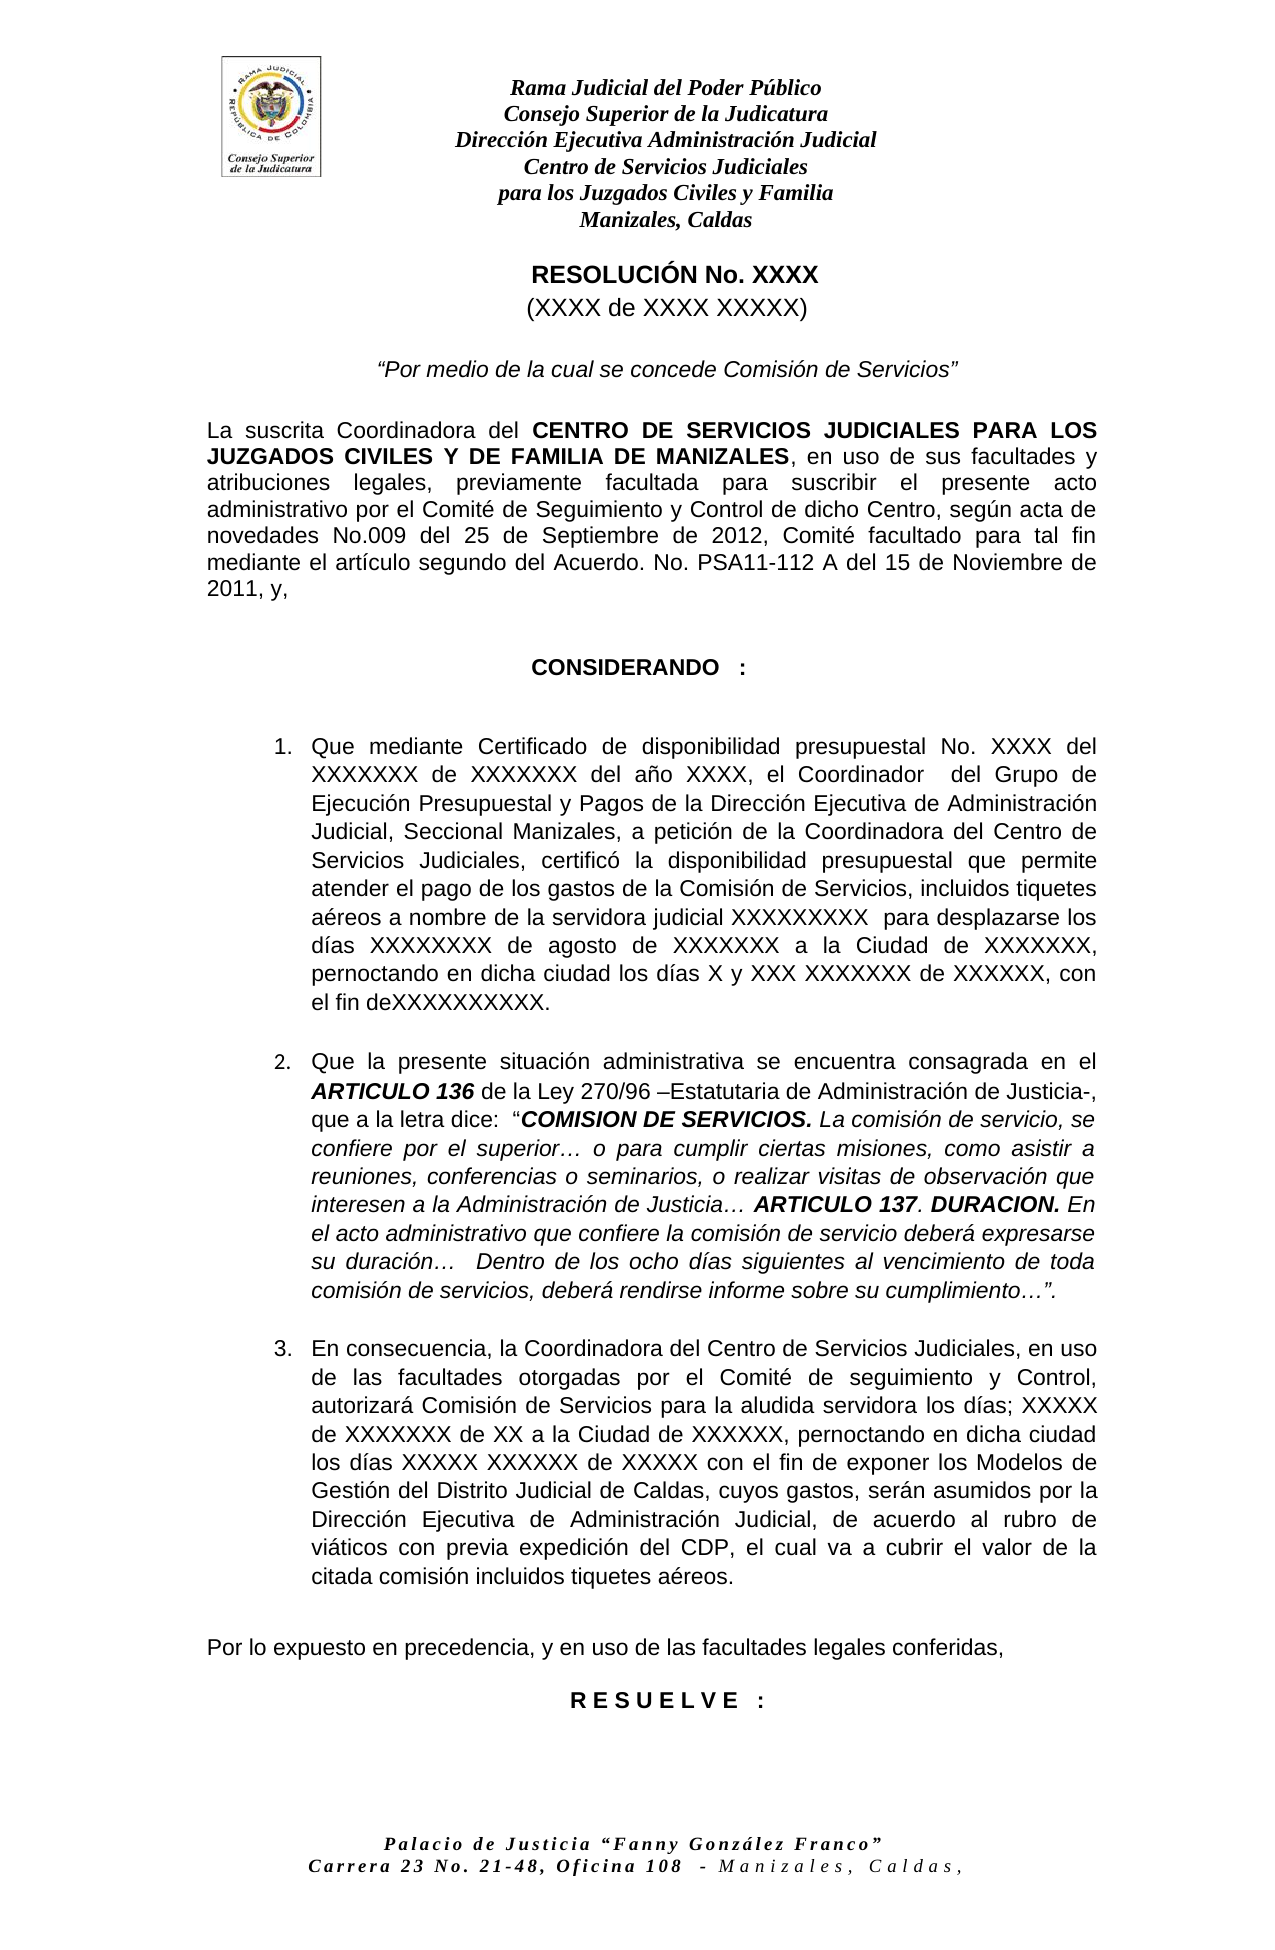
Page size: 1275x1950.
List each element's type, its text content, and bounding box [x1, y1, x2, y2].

text R E S U E L V E : [236, 1687, 1098, 1713]
text La suscrita Coordinadora del CENTRO DE SERVICIOS JUDICIALES PARA LOS JUZGADOS CIVILES Y DE FAMILIA DE MANIZALES, en uso de sus facultades y atribuciones legales, previamente facultada para suscribir el presente acto administrativo por el Comité de Seguimiento y Control de dicho Centro, según acta de novedades No.009 del 25 de Septiembre de 2012, Comité facultado para tal fin mediante el artículo segundo del Acuerdo. No. PSA11-112 A del 15 de Noviembre de 2011, y, [207, 417, 1098, 601]
picture [221, 56, 322, 177]
text (XXXX de XXXX XXXXX) [236, 293, 1098, 322]
text RESOLUCIÓN No. XXXX [459, 260, 1098, 289]
list Que mediante Certificado de disponibilidad presupuestal No. XXXX del XXXXXXX de XXXXXXX del año XXXX, el Coordinador del Grupo de Ejecución Presupuestal y Pagos de la Dirección Ejecutiva de Administración Judicial, Seccional Manizales, a petición de la Coordinadora del Centro de Servicios Judiciales, certificó la disponibilidad presupuestal que permite atender el pago de los gastos de la Comisión de Servicios, incluidos tiquetes aéreos a nombre de la servidora judicial XXXXXXXXX para desplazarse los días XXXXXXXX de agosto de XXXXXXX a la Ciudad de XXXXXXX, pernoctando en dicha ciudad los días X y XXX XXXXXXX de XXXXXX, con el fin deXXXXXXXXXX. [274, 733, 1098, 1015]
text CONSIDERANDO : [495, 654, 1098, 680]
list Que la presente situación administrativa se encuentra consagrada en el ARTICULO 136 de la Ley 270/96 –Estatutaria de Administración de Justicia-, que a la letra dice: “COMISION DE SERVICIOS. La comisión de servicio, se confiere por el superior… o para cumplir ciertas misiones, como asistir a reuniones, conferencias o seminarios, o realizar visitas de observación que interesen a la Administración de Justicia… ARTICULO 137. DURACION. En el acto administrativo que confiere la comisión de servicio deberá expresarse su duración… Dentro de los ocho días siguientes al vencimiento de toda comisión de servicios, deberá rendirse informe sobre su cumplimiento…”. [274, 1047, 1098, 1303]
list En consecuencia, la Coordinadora del Centro de Servicios Judiciales, en uso de las facultades otorgadas por el Comité de seguimiento y Control, autorizará Comisión de Servicios para la aludida servidora los días; XXXXX de XXXXXXX de XX a la Ciudad de XXXXXX, pernoctando en dicha ciudad los días XXXXX XXXXXX de XXXXX con el fin de exponer los Modelos de Gestión del Distrito Judicial de Caldas, cuyos gastos, serán asumidos por la Dirección Ejecutiva de Administración Judicial, de acuerdo al rubro de viáticos con previa expedición del CDP, el cual va a cubrir el valor de la citada comisión incluidos tiquetes aéreos. [274, 1335, 1098, 1589]
text “Por medio de la cual se concede Comisión de Servicios” [236, 356, 1098, 383]
text Por lo expuesto en precedencia, y en uso de las facultades legales conferidas, [207, 1634, 1098, 1661]
